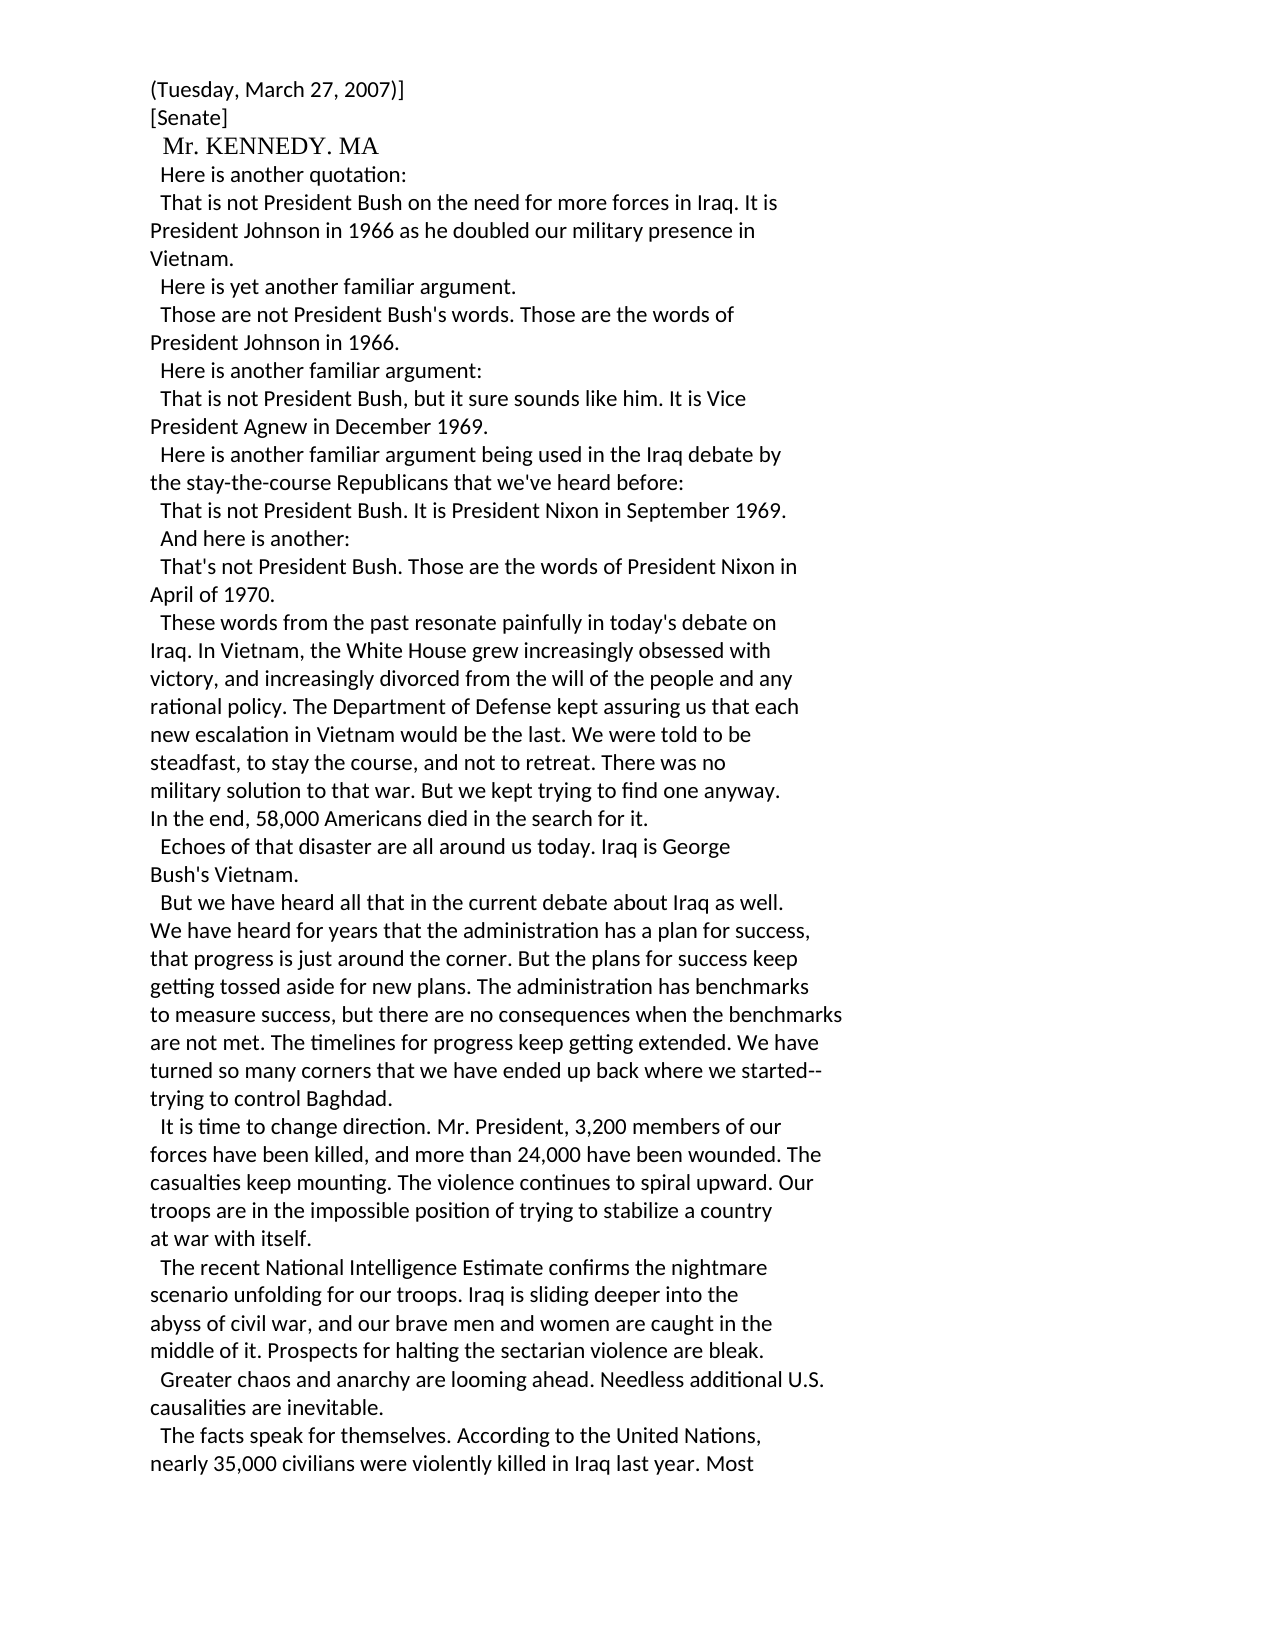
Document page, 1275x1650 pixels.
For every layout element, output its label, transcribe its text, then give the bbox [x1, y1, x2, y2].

text The facts speak for themselves. According to the United Nations, [150, 1421, 1125, 1449]
text abyss of civil war, and our brave men and women are caught in the [150, 1309, 1125, 1337]
text troops are in the impossible position of trying to stabilize a country [150, 1197, 1125, 1224]
text getting tossed aside for new plans. The administration has benchmarks [150, 972, 1125, 1000]
text victory, and increasingly divorced from the will of the people and any [150, 664, 1125, 692]
text But we have heard all that in the current debate about Iraq as well. [150, 888, 1125, 916]
text are not met. The timelines for progress keep getting extended. We have [150, 1028, 1125, 1056]
text Those are not President Bush's words. Those are the words of [150, 300, 1125, 328]
text We have heard for years that the administration has a plan for success, [150, 916, 1125, 944]
text to measure success, but there are no consequences when the benchmarks [150, 1000, 1125, 1028]
text military solution to that war. But we kept trying to find one anyway. [150, 776, 1125, 804]
text And here is another: [150, 524, 1125, 552]
text Here is yet another familiar argument. [150, 272, 1125, 300]
text President Johnson in 1966. [150, 328, 1125, 356]
text casualties keep mounting. The violence continues to spiral upward. Our [150, 1168, 1125, 1197]
text turned so many corners that we have ended up back where we started-- [150, 1056, 1125, 1084]
text In the end, 58,000 Americans died in the search for it. [150, 804, 1125, 832]
text Greater chaos and anarchy are looming ahead. Needless additional U.S. [150, 1365, 1125, 1393]
text Bush's Vietnam. [150, 860, 1125, 888]
text Echoes of that disaster are all around us today. Iraq is George [150, 832, 1125, 860]
text The recent National Intelligence Estimate confirms the nightmare [150, 1253, 1125, 1281]
text President Johnson in 1966 as he doubled our military presence in [150, 216, 1125, 244]
text Iraq. In Vietnam, the White House grew increasingly obsessed with [150, 636, 1125, 664]
text It is time to change direction. Mr. President, 3,200 members of our [150, 1112, 1125, 1141]
text steadfast, to stay the course, and not to retreat. There was no [150, 748, 1125, 776]
text the stay-the-course Republicans that we've heard before: [150, 468, 1125, 496]
text trying to control Baghdad. [150, 1084, 1125, 1112]
text forces have been killed, and more than 24,000 have been wounded. The [150, 1141, 1125, 1168]
text That is not President Bush. It is President Nixon in September 1969. [150, 496, 1125, 524]
text April of 1970. [150, 580, 1125, 608]
text nearly 35,000 civilians were violently killed in Iraq last year. Most [150, 1449, 1125, 1477]
text That is not President Bush on the need for more forces in Iraq. It is [150, 188, 1125, 216]
text scenario unfolding for our troops. Iraq is sliding deeper into the [150, 1281, 1125, 1309]
text rational policy. The Department of Defense kept assuring us that each [150, 692, 1125, 720]
text Here is another familiar argument being used in the Iraq debate by [150, 440, 1125, 468]
text Here is another familiar argument: [150, 356, 1125, 384]
text at war with itself. [150, 1224, 1125, 1253]
text Vietnam. [150, 244, 1125, 272]
text Here is another quotation: [150, 160, 1125, 188]
text new escalation in Vietnam would be the last. We were told to be [150, 720, 1125, 748]
text That's not President Bush. Those are the words of President Nixon in [150, 552, 1125, 580]
text That is not President Bush, but it sure sounds like him. It is Vice [150, 384, 1125, 412]
text that progress is just around the corner. But the plans for success keep [150, 944, 1125, 972]
text causalities are inevitable. [150, 1393, 1125, 1421]
text middle of it. Prospects for halting the sectarian violence are bleak. [150, 1337, 1125, 1365]
text President Agnew in December 1969. [150, 412, 1125, 440]
text These words from the past resonate painfully in today's debate on [150, 608, 1125, 636]
